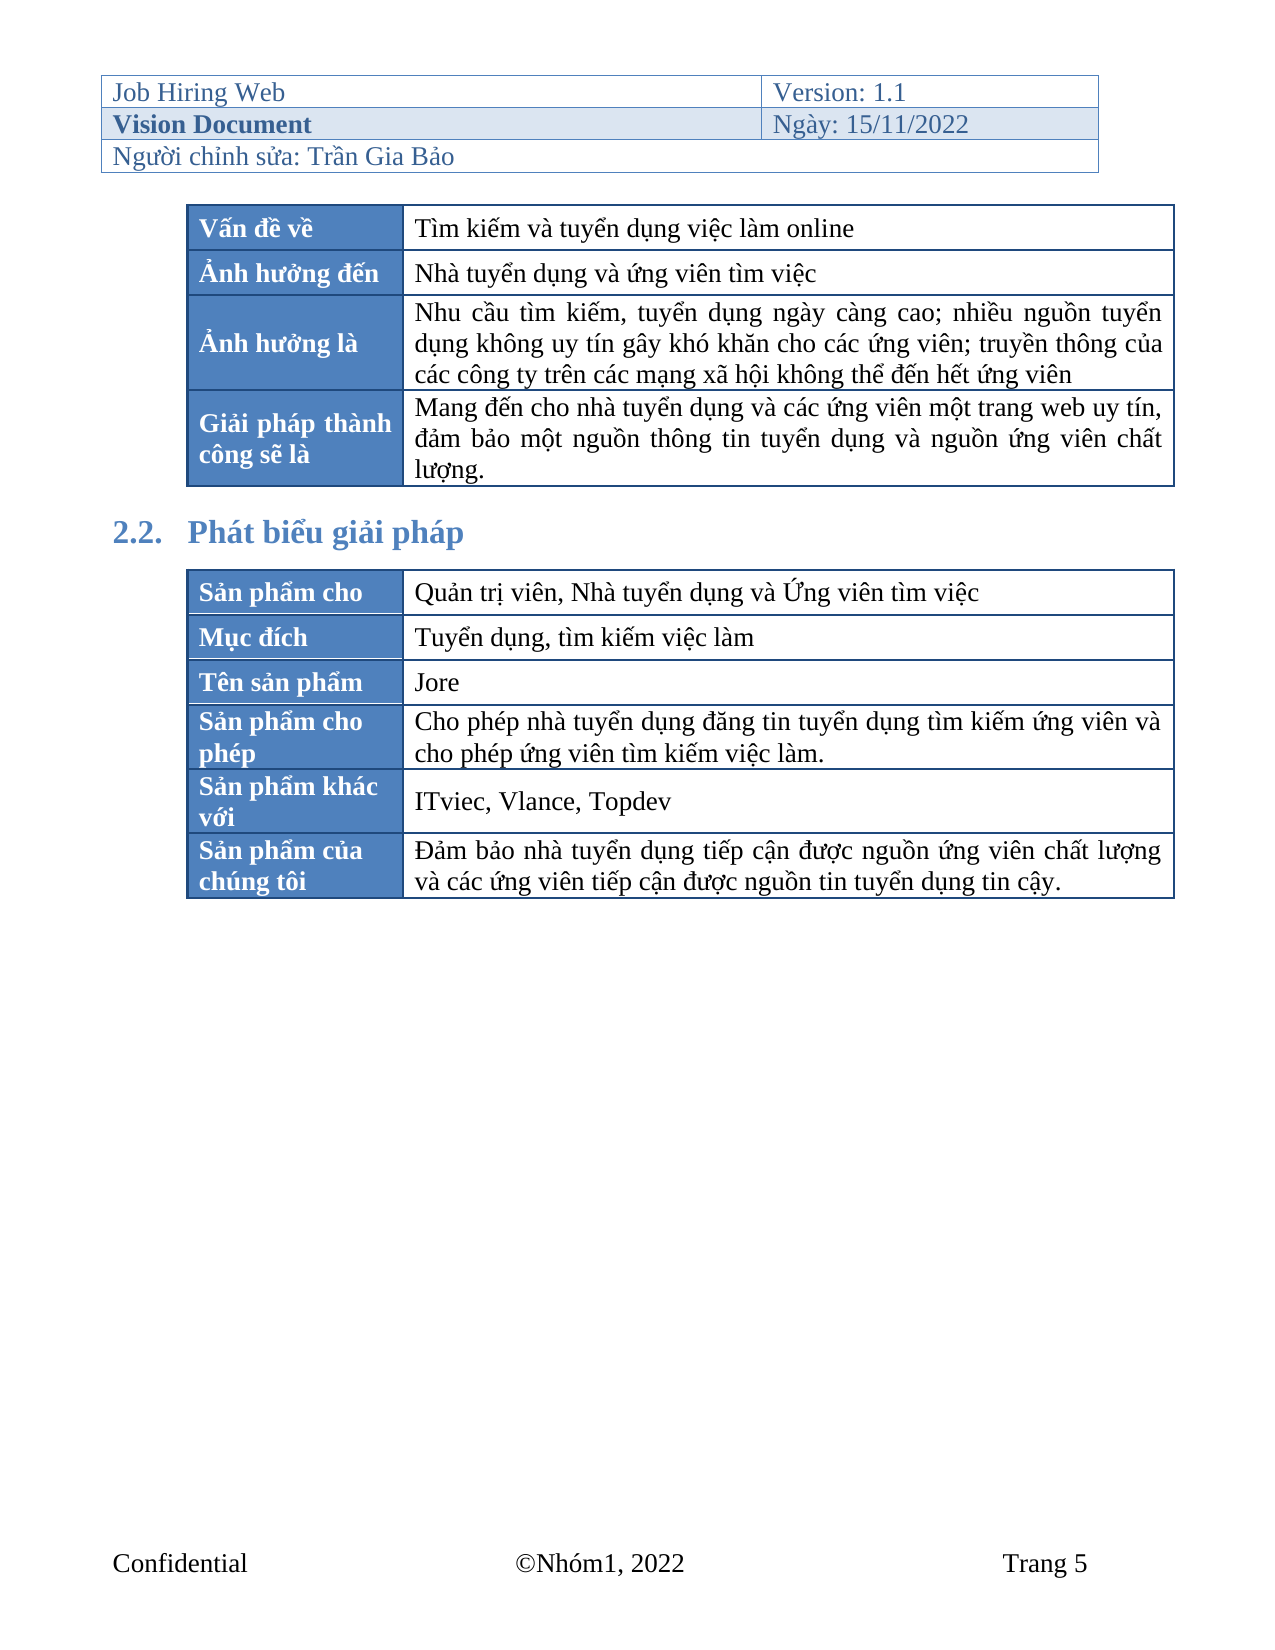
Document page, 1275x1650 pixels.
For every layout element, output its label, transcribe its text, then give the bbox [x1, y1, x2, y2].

table_cell Giải pháp thành công sẽ là [189, 391, 402, 485]
table_cell Sản phẩm cho phép [189, 706, 402, 768]
table_cell Cho phép nhà tuyển dụng đăng tin tuyển dụng tìm kiếm ứng viên và cho phép ứng viên tìm kiếm việc làm. [404, 706, 1173, 768]
table_cell Jore [404, 661, 1173, 703]
table_cell Sản phẩm của chúng tôi [189, 834, 402, 897]
table_cell Tên sản phẩm [189, 661, 402, 703]
table_header Tìm kiếm và tuyển dụng việc làm online [404, 206, 1173, 249]
table_cell Nhu cầu tìm kiếm, tuyển dụng ngày càng cao; nhiều nguồn tuyển dụng không uy tín gây khó khăn cho các ứng viên; truyền thông của các công ty trên các mạng xã hội không thể đến hết ứng viên [404, 296, 1173, 389]
table_cell Mang đến cho nhà tuyển dụng và các ứng viên một trang web uy tín, đảm bảo một nguồn thông tin tuyển dụng và nguồn ứng viên chất lượng. [404, 391, 1173, 485]
table_header Vấn đề về [189, 206, 402, 249]
table_header Sản phẩm cho [189, 571, 402, 613]
table_cell Ảnh hưởng là [189, 296, 402, 389]
table_cell Đảm bảo nhà tuyển dụng tiếp cận được nguồn ứng viên chất lượng và các ứng viên tiếp cận được nguồn tin tuyển dụng tin cậy. [404, 834, 1173, 897]
table_cell Sản phẩm khác với [189, 770, 402, 832]
table_cell Ảnh hưởng đến [189, 251, 402, 294]
table_cell Mục đích [189, 616, 402, 658]
subtitle Phát biểu giải pháp [112, 512, 1162, 550]
table_cell Nhà tuyển dụng và ứng viên tìm việc [404, 251, 1173, 294]
table_cell ITviec, Vlance, Topdev [404, 770, 1173, 832]
table_cell Tuyển dụng, tìm kiếm việc làm [404, 616, 1173, 658]
table_header Quản trị viên, Nhà tuyển dụng và Ứng viên tìm việc [404, 571, 1173, 613]
